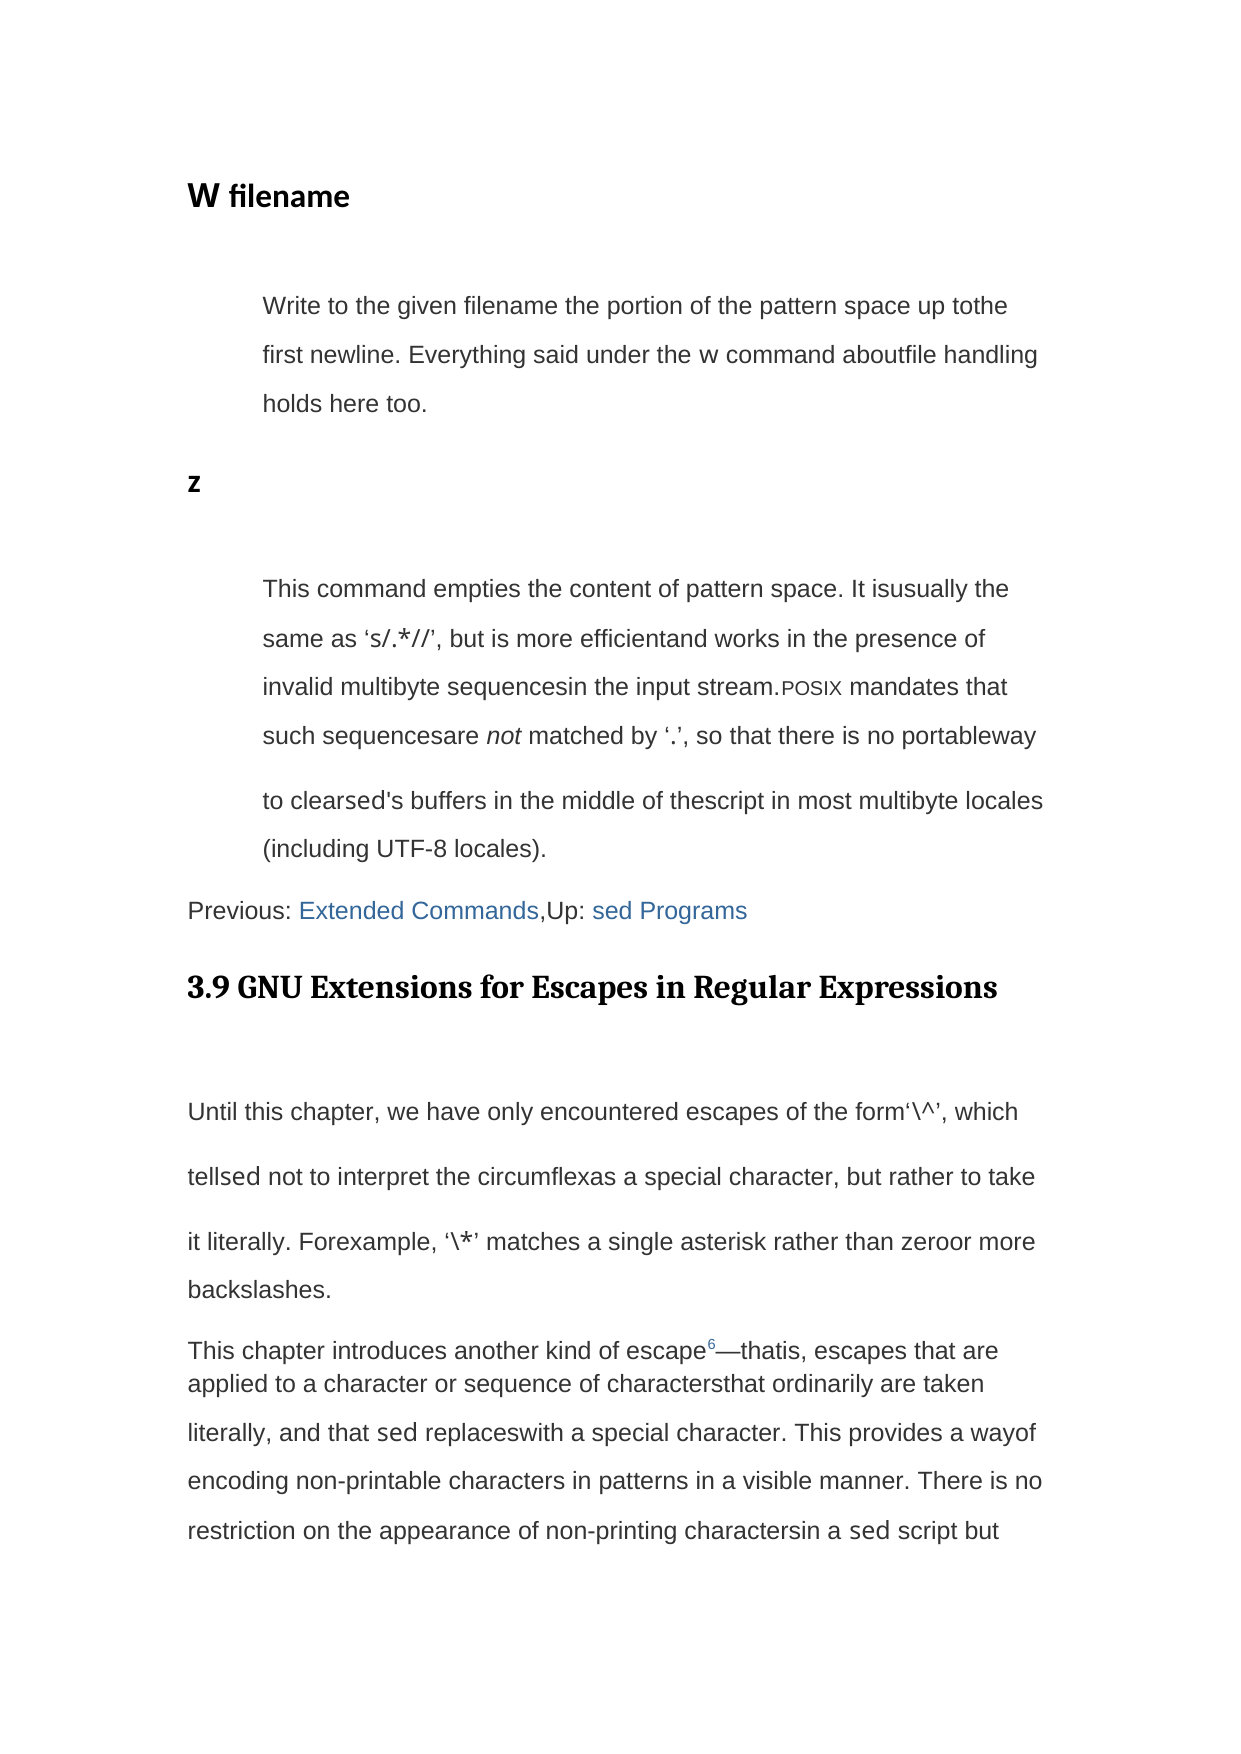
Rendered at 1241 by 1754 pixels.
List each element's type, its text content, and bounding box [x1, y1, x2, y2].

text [187, 1334, 1053, 1562]
text Write to the given filename the portion of the pattern space up tothe first newline. Everything said under the w command aboutfile handling holds here too. [262, 289, 1053, 419]
text This command empties the content of pattern space. It isusually the same as ‘s/.*//’, but is more efficientand works in the presence of invalid multibyte sequencesin the input stream.posix mandates that such sequencesare not matched by ‘.’, so that there is no portableway to clearsed's buffers in the middle of thescript in most multibyte locales (including UTF-8 locales). [262, 572, 1053, 865]
subtitle 3.9 GNU Extensions for Escapes in Regular Expressions [187, 956, 1053, 1021]
subtitle W filename [187, 162, 1053, 227]
text Until this chapter, we have only encountered escapes of the form‘\^’, which tellsed not to interpret the circumflexas a special character, but rather to take it literally. Forexample, ‘\*’ matches a single asterisk rather than zeroor more backslashes. [187, 1078, 1053, 1305]
subtitle z [187, 448, 1053, 513]
text Previous: Extended Commands,Up: sed Programs [187, 894, 1053, 926]
